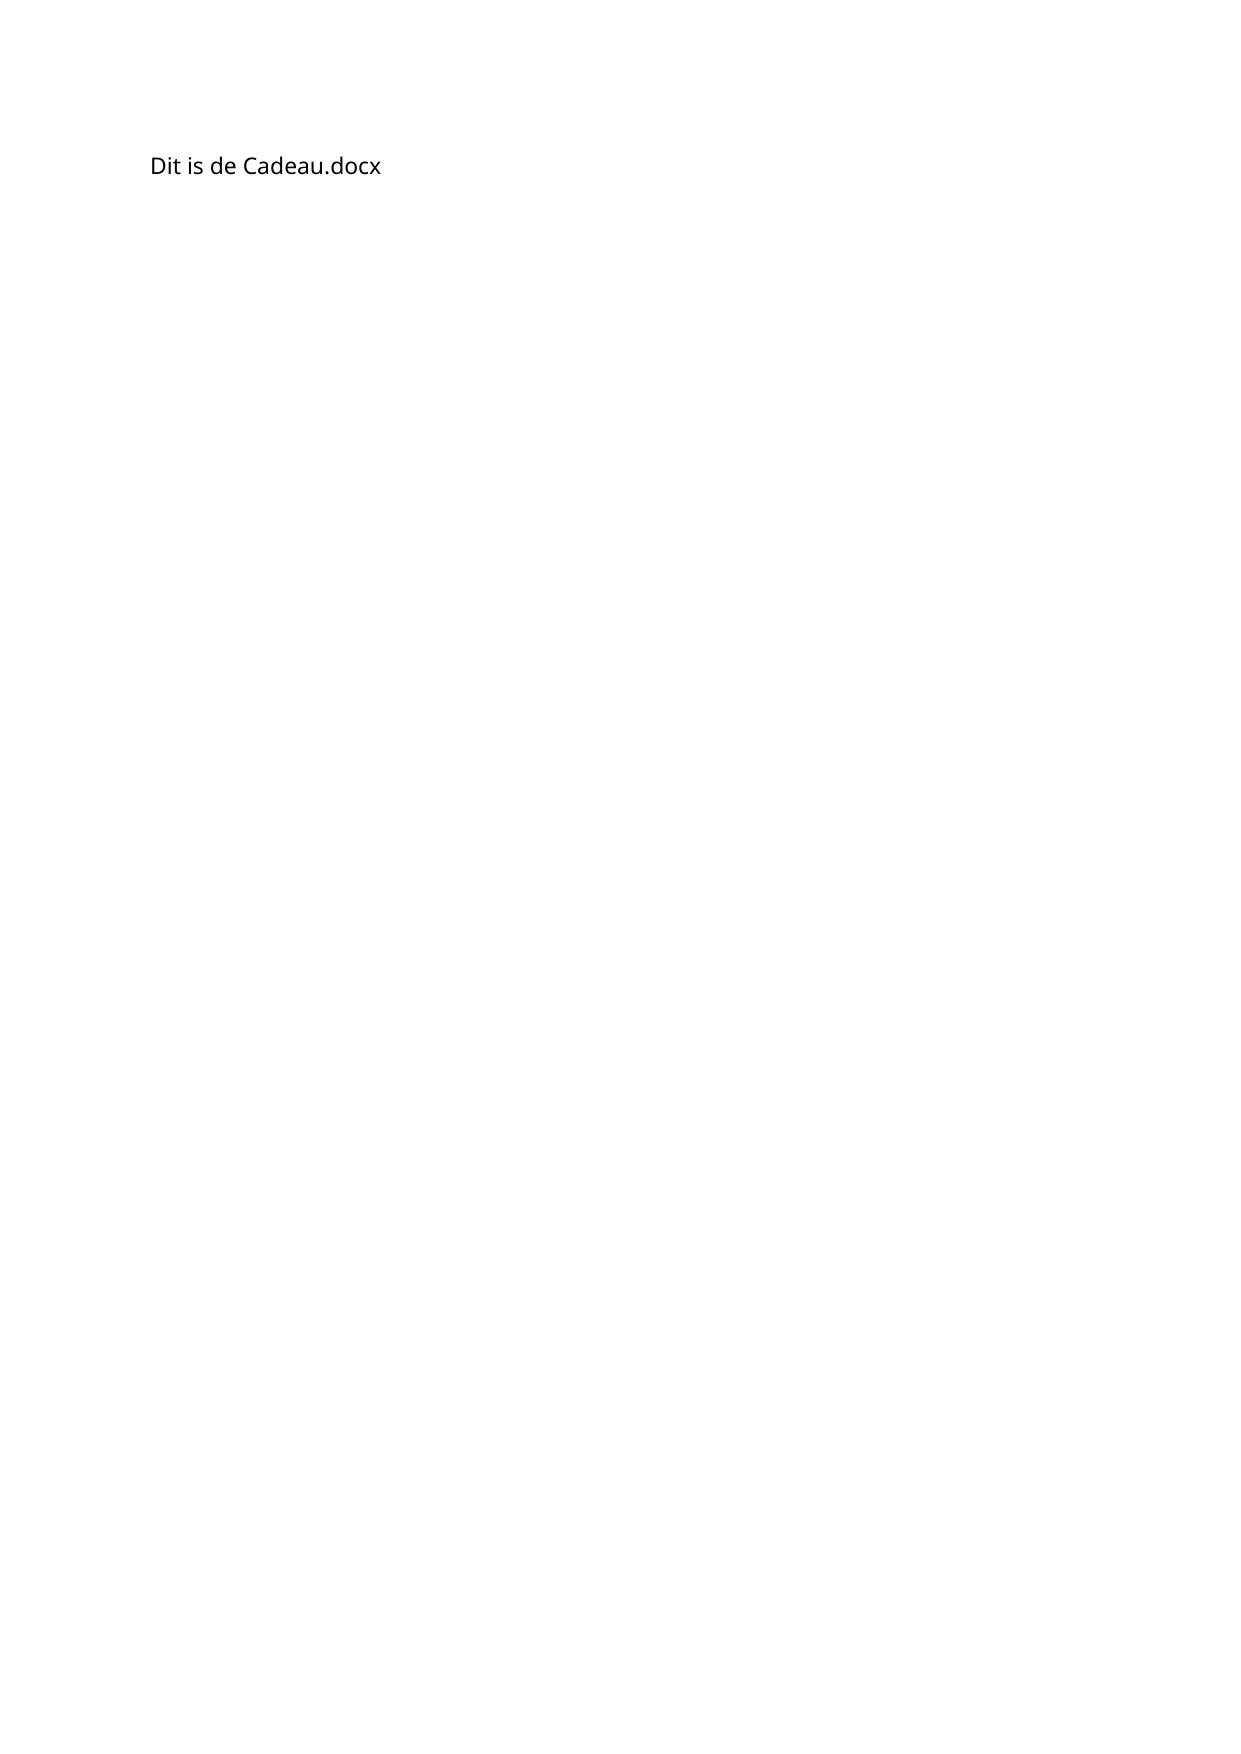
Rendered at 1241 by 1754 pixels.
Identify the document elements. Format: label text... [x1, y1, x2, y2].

text Dit is de Cadeau.docx [150, 150, 1090, 181]
